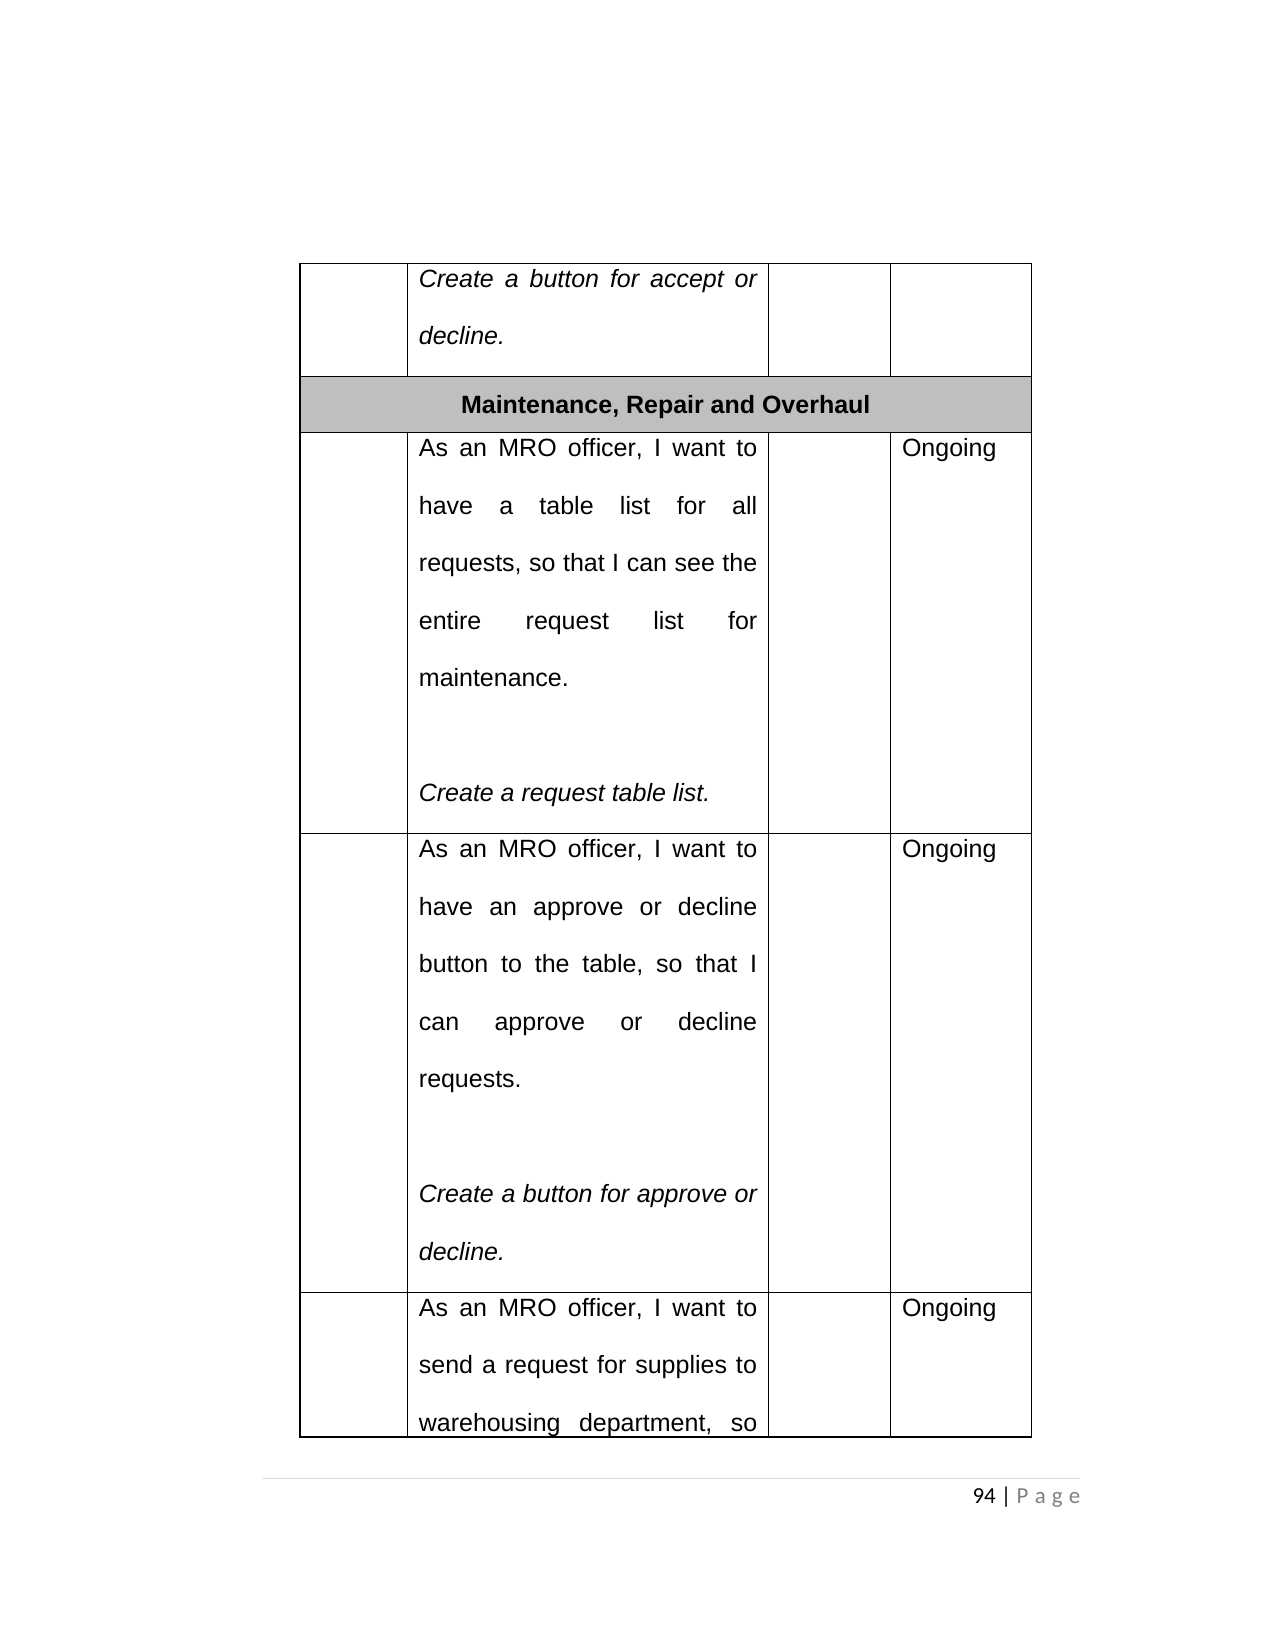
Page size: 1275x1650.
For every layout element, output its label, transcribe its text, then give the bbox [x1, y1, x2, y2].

table_cell [769, 264, 890, 376]
table_cell [891, 264, 1031, 376]
table_cell As an MRO officer, I want to have an approve or decline button to the table, so that I can approve or decline requests. Create a button for approve or decline. [408, 834, 768, 1292]
table_cell Maintenance, Repair and Overhaul [301, 377, 1031, 432]
table_cell [301, 433, 407, 833]
table_cell As an MRO officer, I want to have a table list for all requests, so that I can see the entire request list for maintenance. Create a request table list. [408, 433, 768, 833]
table_cell [769, 433, 890, 833]
table_cell [301, 834, 407, 1292]
table_cell [769, 1293, 890, 1436]
table_cell [301, 264, 407, 376]
table_cell Ongoing [891, 433, 1031, 833]
table_cell [769, 834, 890, 1292]
table_cell Ongoing [891, 834, 1031, 1292]
table_cell Ongoing [891, 1293, 1031, 1436]
table_cell [301, 1293, 407, 1436]
